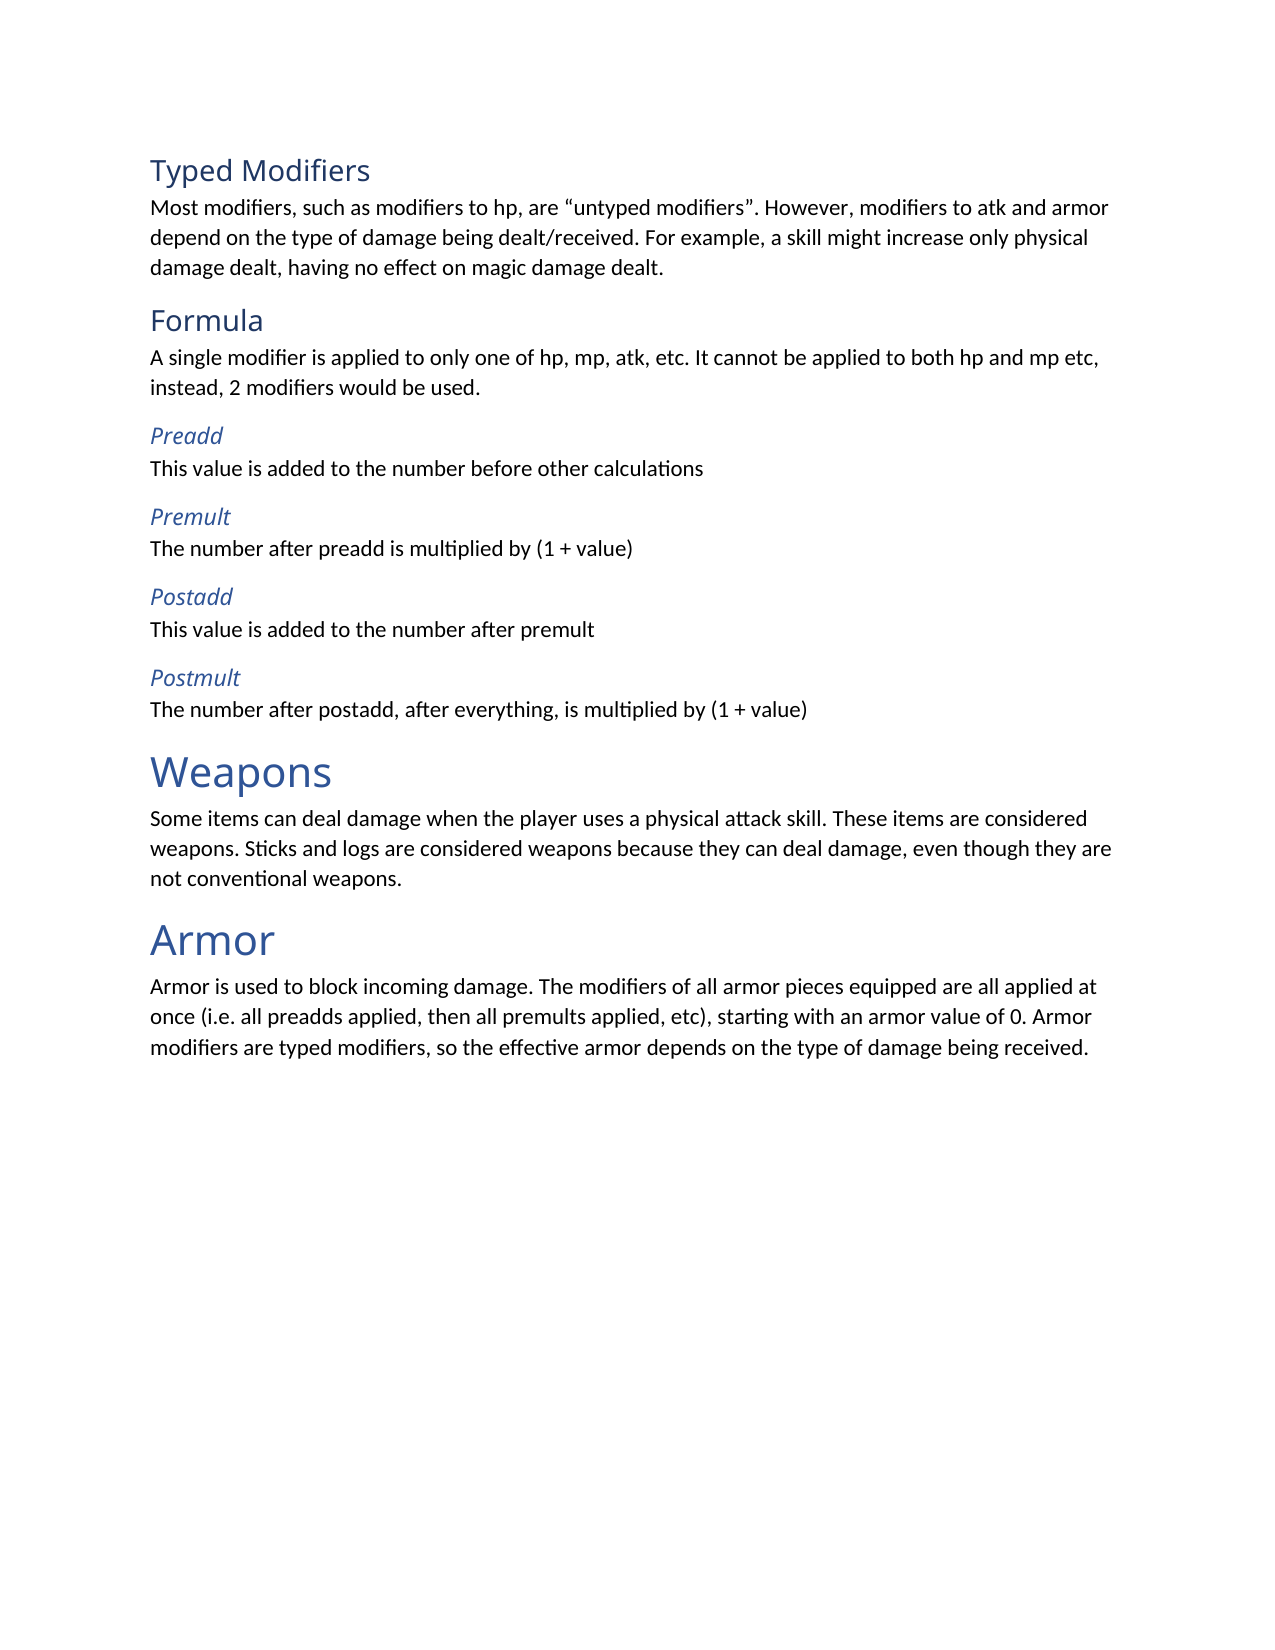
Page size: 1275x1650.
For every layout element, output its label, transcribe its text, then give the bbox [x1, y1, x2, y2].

text Armor is used to block incoming damage. The modifiers of all armor pieces equipped are all applied at once (i.e. all preadds applied, then all premults applied, etc), starting with an armor value of 0. Armor modifiers are typed modifiers, so the effective armor depends on the type of damage being received. [150, 972, 1125, 1061]
text The number after postadd, after everything, is multiplied by (1 + value) [150, 696, 1125, 724]
subtitle Postmult [150, 662, 1125, 693]
subtitle Preadd [150, 420, 1125, 451]
text A single modifier is applied to only one of hp, mp, atk, etc. It cannot be applied to both hp and mp etc, instead, 2 modifiers would be used. [150, 343, 1125, 401]
subtitle Formula [150, 300, 1125, 340]
text The number after preadd is multiplied by (1 + value) [150, 534, 1125, 562]
text This value is added to the number before other calculations [150, 454, 1125, 482]
text This value is added to the number after premult [150, 615, 1125, 643]
subtitle Premult [150, 501, 1125, 532]
subtitle Weapons [150, 742, 1125, 799]
subtitle Typed Modifiers [150, 150, 1125, 190]
text Some items can deal damage when the player uses a physical attack skill. These items are considered weapons. Sticks and logs are considered weapons because they can deal damage, even though they are not conventional weapons. [150, 804, 1125, 892]
subtitle Armor [150, 911, 1125, 968]
text Most modifiers, such as modifiers to hp, are “untyped modifiers”. However, modifiers to atk and armor depend on the type of damage being dealt/received. For example, a skill might increase only physical damage dealt, having no effect on magic damage dealt. [150, 193, 1125, 281]
subtitle Postadd [150, 581, 1125, 612]
